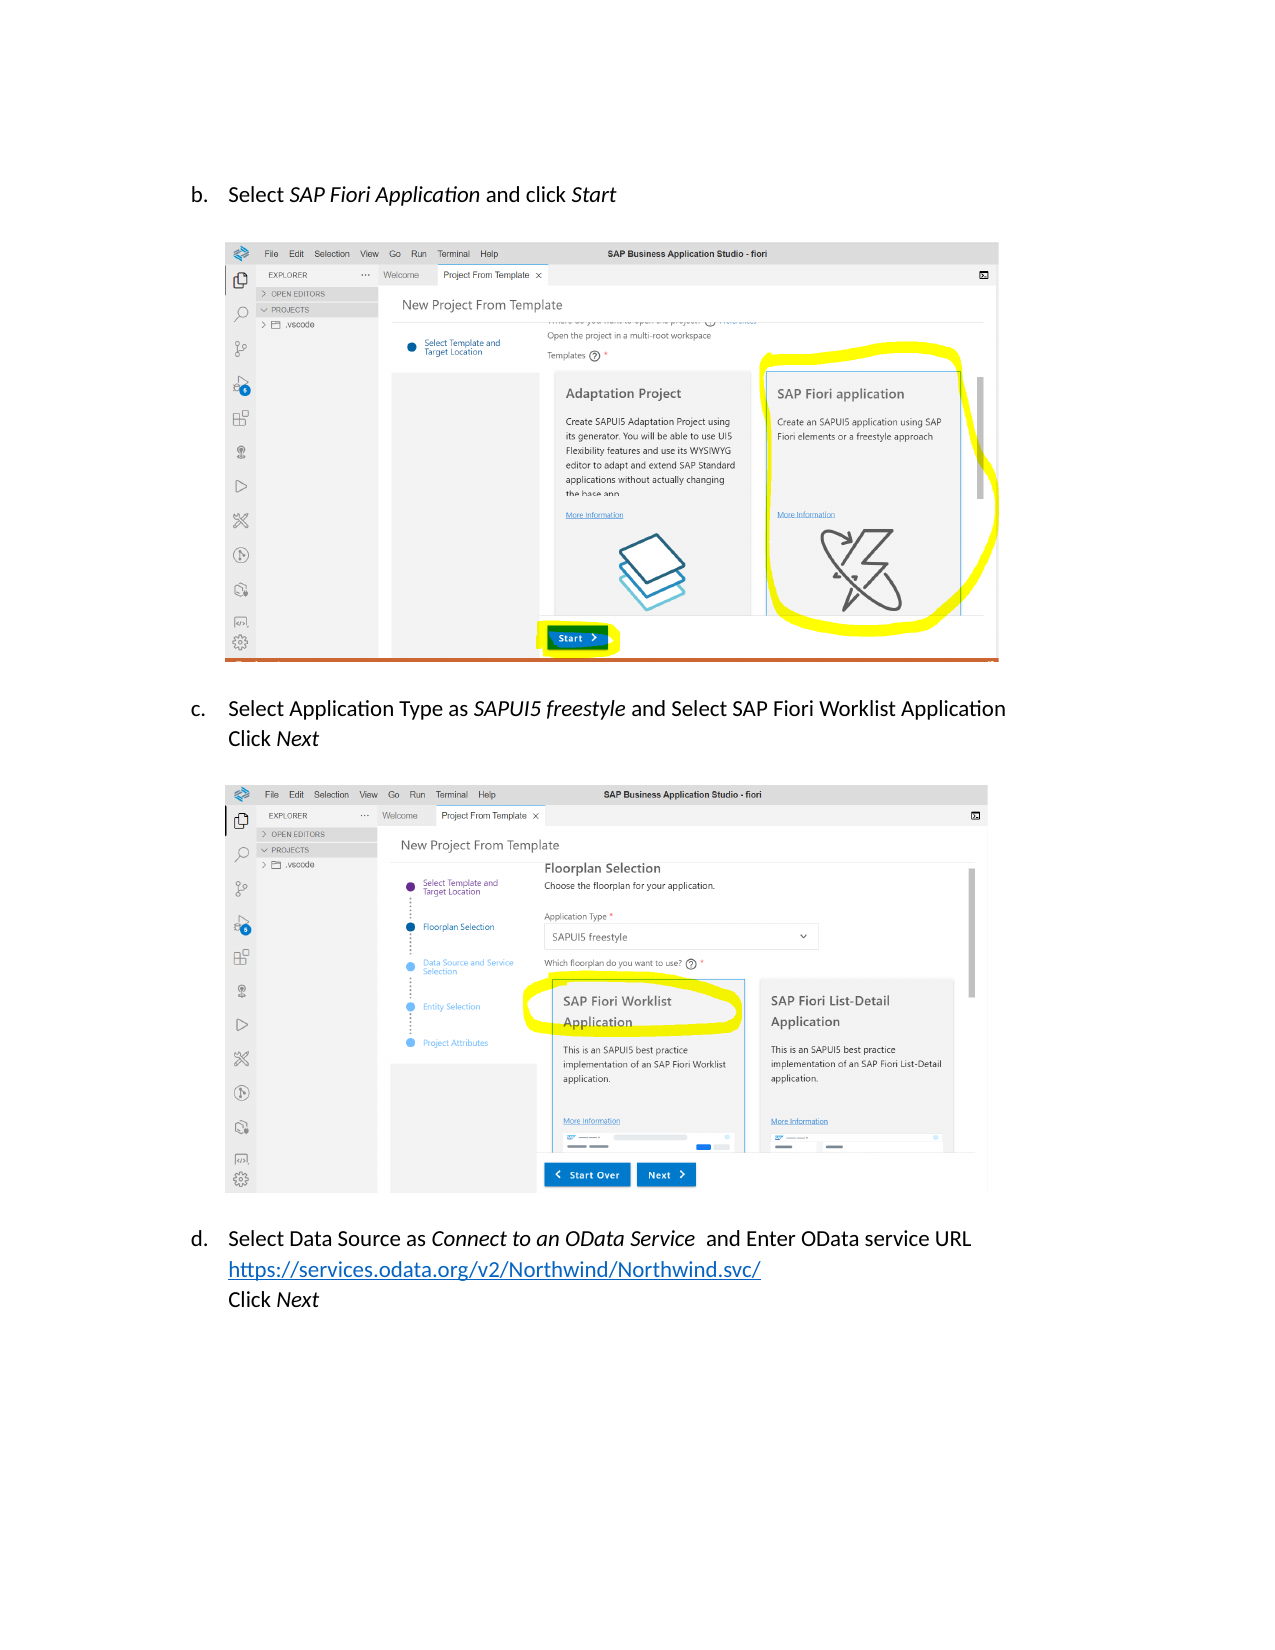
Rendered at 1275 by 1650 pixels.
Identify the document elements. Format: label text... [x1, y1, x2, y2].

list Click Next [228, 724, 1125, 752]
list Click Next [228, 1285, 1125, 1313]
list Select Data Source as Connect to an OData Service and Enter OData service URL https://services.odata.org/v2/Northwind/Northwind.svc/ [191, 1224, 1125, 1283]
list Select SAP Fiori Application and click Start [191, 180, 1125, 208]
picture [225, 785, 988, 1193]
list Select Application Type as SAPUI5 freestyle and Select SAP Fiori Worklist Application [191, 694, 1125, 722]
picture [225, 240, 999, 662]
